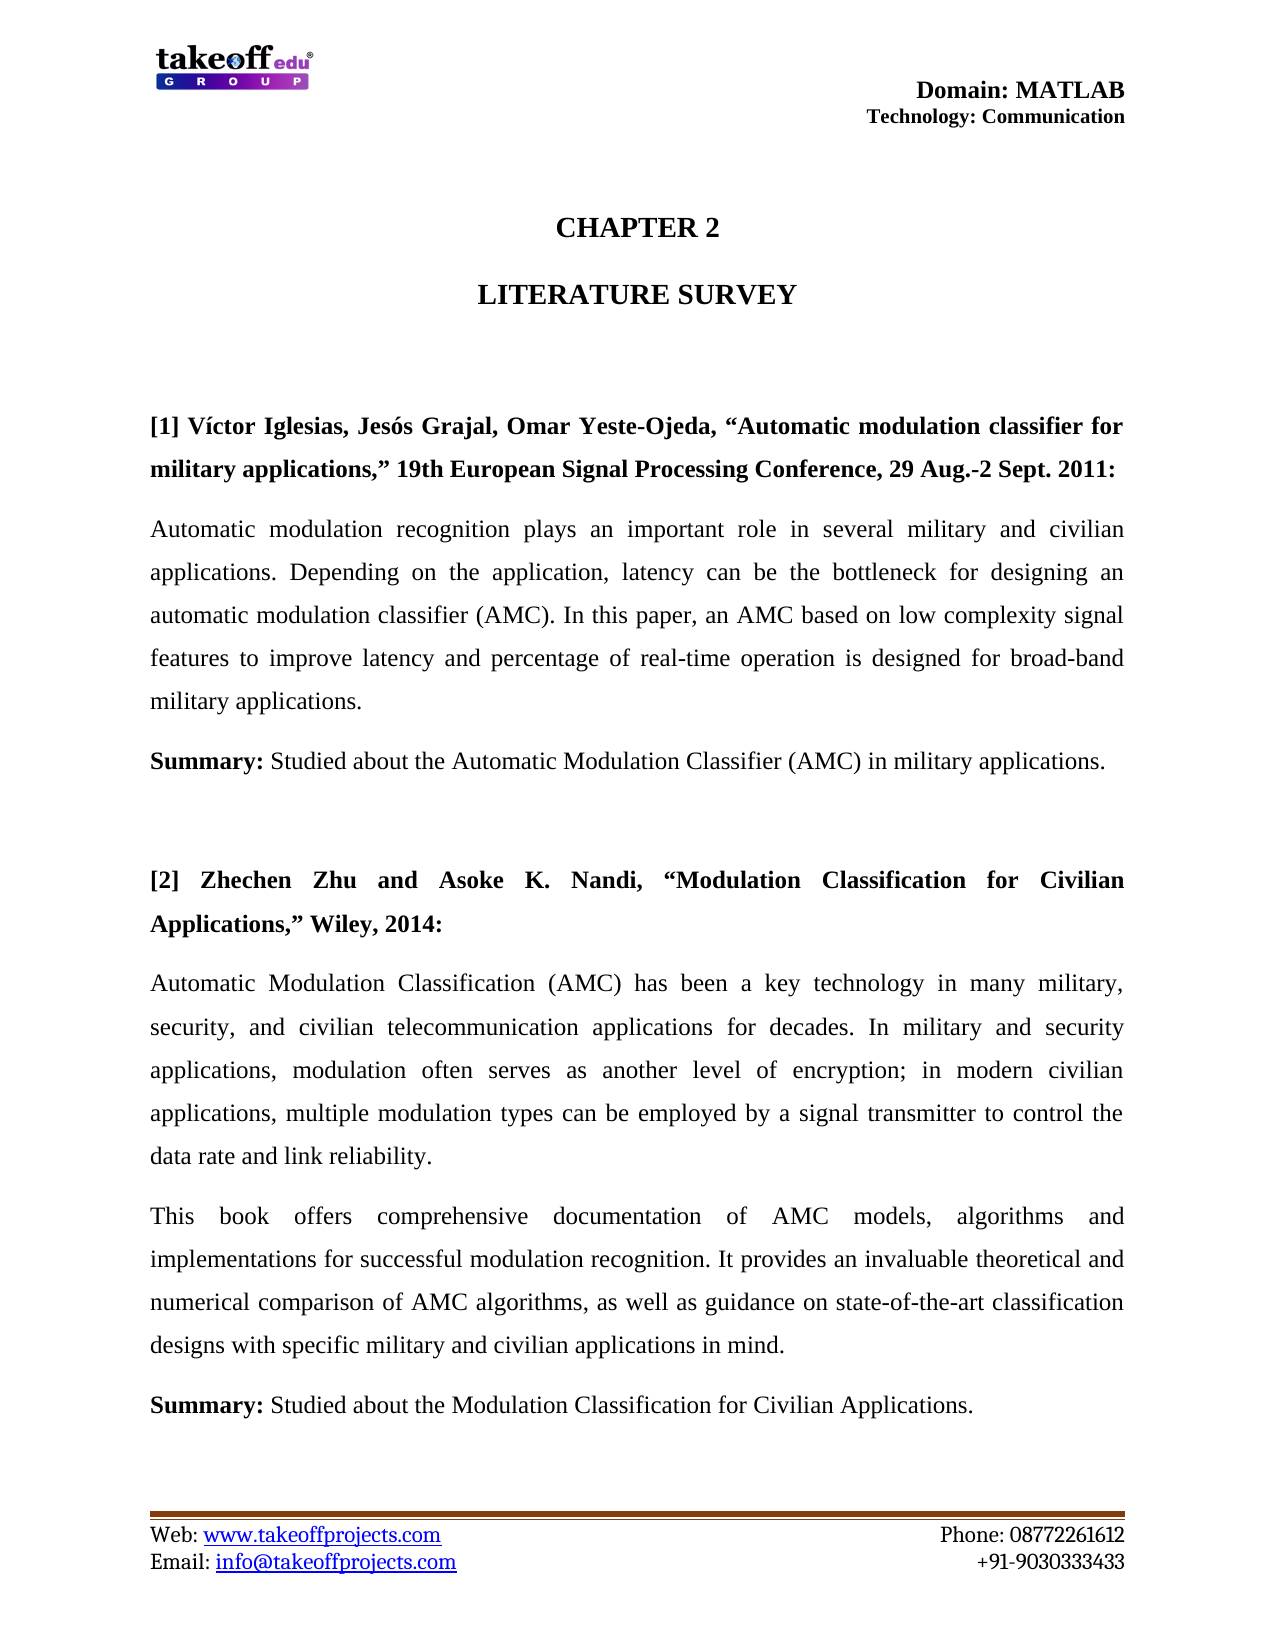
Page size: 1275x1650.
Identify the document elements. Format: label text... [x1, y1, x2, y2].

text This book offers comprehensive documentation of AMC models, algorithms and implementations for successful modulation recognition. It provides an invaluable theoretical and numerical comparison of AMC algorithms, as well as guidance on state-of-the-art classification designs with specific military and civilian applications in mind. [150, 1201, 1125, 1359]
text LITERATURE SURVEY [150, 277, 1125, 310]
text CHAPTER 2 [150, 210, 1125, 243]
picture [154, 42, 315, 96]
text Automatic modulation recognition plays an important role in several military and civilian applications. Depending on the application, latency can be the bottleneck for designing an automatic modulation classifier (AMC). In this paper, an AMC based on low complexity signal features to improve latency and percentage of real-time operation is designed for broad-band military applications. [150, 514, 1125, 715]
text Summary: Studied about the Automatic Modulation Classifier (AMC) in military applications. [150, 746, 1125, 775]
text Summary: Studied about the Modulation Classification for Civilian Applications. [150, 1390, 1125, 1419]
text Automatic Modulation Classification (AMC) has been a key technology in many military, security, and civilian telecommunication applications for decades. In military and security applications, modulation often serves as another level of encryption; in modern civilian applications, multiple modulation types can be employed by a signal transmitter to control the data rate and link reliability. [150, 968, 1125, 1170]
text [1] Víctor Iglesias, Jesós Grajal, Omar Yeste-Ojeda, “Automatic modulation classifier for military applications,” 19th European Signal Processing Conference, 29 Aug.-2 Sept. 2011: [150, 411, 1125, 483]
text [2] Zhechen Zhu and Asoke K. Nandi, “Modulation Classification for Civilian Applications,” Wiley, 2014: [150, 866, 1125, 937]
